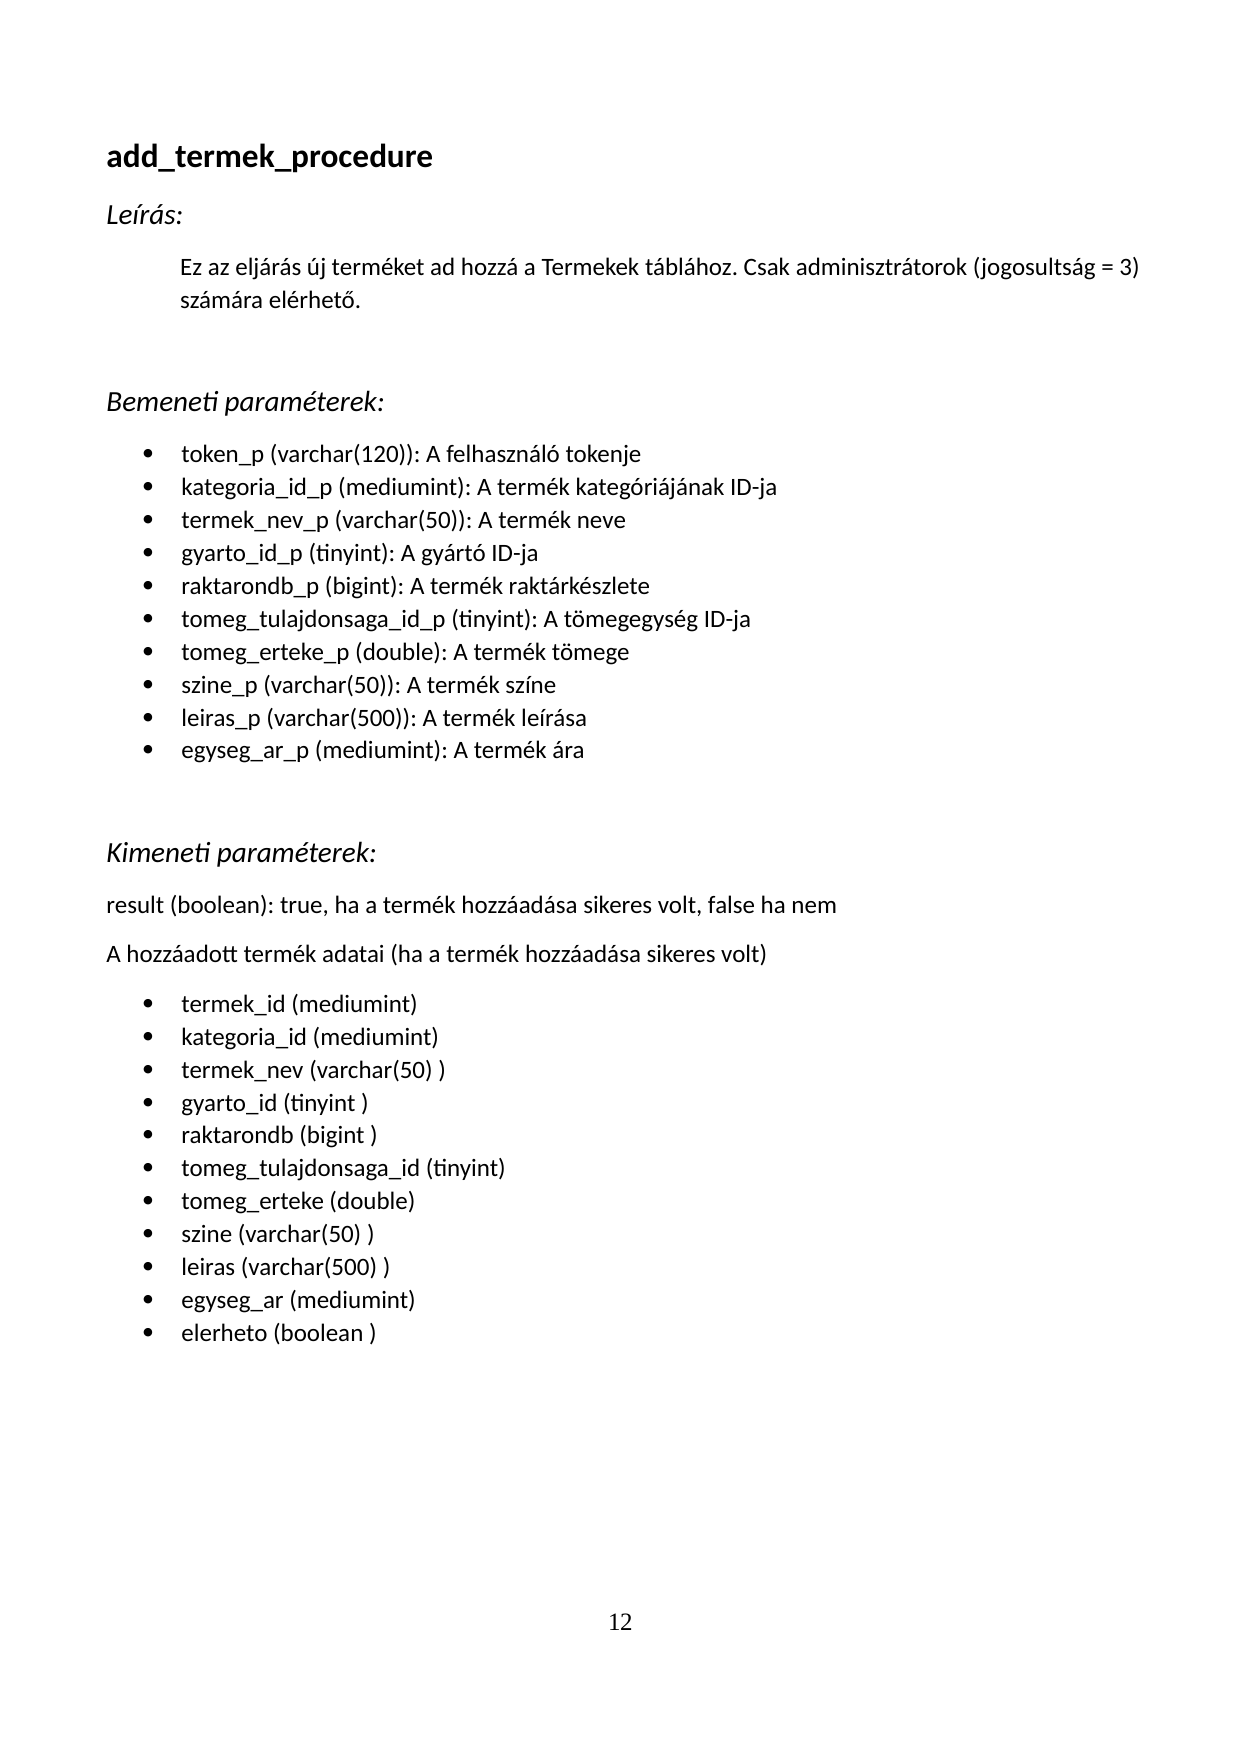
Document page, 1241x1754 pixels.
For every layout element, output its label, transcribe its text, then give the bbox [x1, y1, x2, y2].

list egyseg_ar (mediumint) [144, 1284, 1155, 1315]
list termek_nev (varchar(50) ) [144, 1054, 1155, 1084]
text Leírás: [106, 196, 1155, 232]
text Kimeneti paraméterek: [106, 834, 1155, 869]
list tomeg_tulajdonsaga_id_p (tinyint): A tömegegység ID-ja [144, 603, 1155, 633]
list szine (varchar(50) ) [144, 1218, 1155, 1249]
list kategoria_id_p (mediumint): A termék kategóriájának ID-ja [144, 471, 1155, 502]
text add_termek_procedure [106, 135, 1155, 176]
list leiras_p (varchar(500)): A termék leírása [144, 702, 1155, 732]
text result (boolean): true, ha a termék hozzáadása sikeres volt, false ha nem [106, 889, 1155, 919]
text Ez az eljárás új terméket ad hozzá a Termekek táblához. Csak adminisztrátorok (jogosultság = 3) számára elérhető. [180, 251, 1155, 314]
list gyarto_id_p (tinyint): A gyártó ID-ja [144, 537, 1155, 568]
list raktarondb_p (bigint): A termék raktárkészlete [144, 570, 1155, 601]
list tomeg_erteke (double) [144, 1186, 1155, 1216]
list tomeg_erteke_p (double): A termék tömege [144, 636, 1155, 666]
list tomeg_tulajdonsaga_id (tinyint) [144, 1153, 1155, 1183]
list kategoria_id (mediumint) [144, 1021, 1155, 1051]
list raktarondb (bigint ) [144, 1120, 1155, 1150]
list egyseg_ar_p (mediumint): A termék ára [144, 734, 1155, 765]
text A hozzáadott termék adatai (ha a termék hozzáadása sikeres volt) [106, 938, 1155, 969]
list termek_nev_p (varchar(50)): A termék neve [144, 504, 1155, 535]
text Bemeneti paraméterek: [106, 383, 1155, 419]
list elerheto (boolean ) [144, 1317, 1155, 1348]
list gyarto_id (tinyint ) [144, 1087, 1155, 1117]
list szine_p (varchar(50)): A termék színe [144, 669, 1155, 699]
list leiras (varchar(500) ) [144, 1251, 1155, 1282]
list token_p (varchar(120)): A felhasználó tokenje [144, 438, 1155, 469]
list termek_id (mediumint) [144, 988, 1155, 1018]
